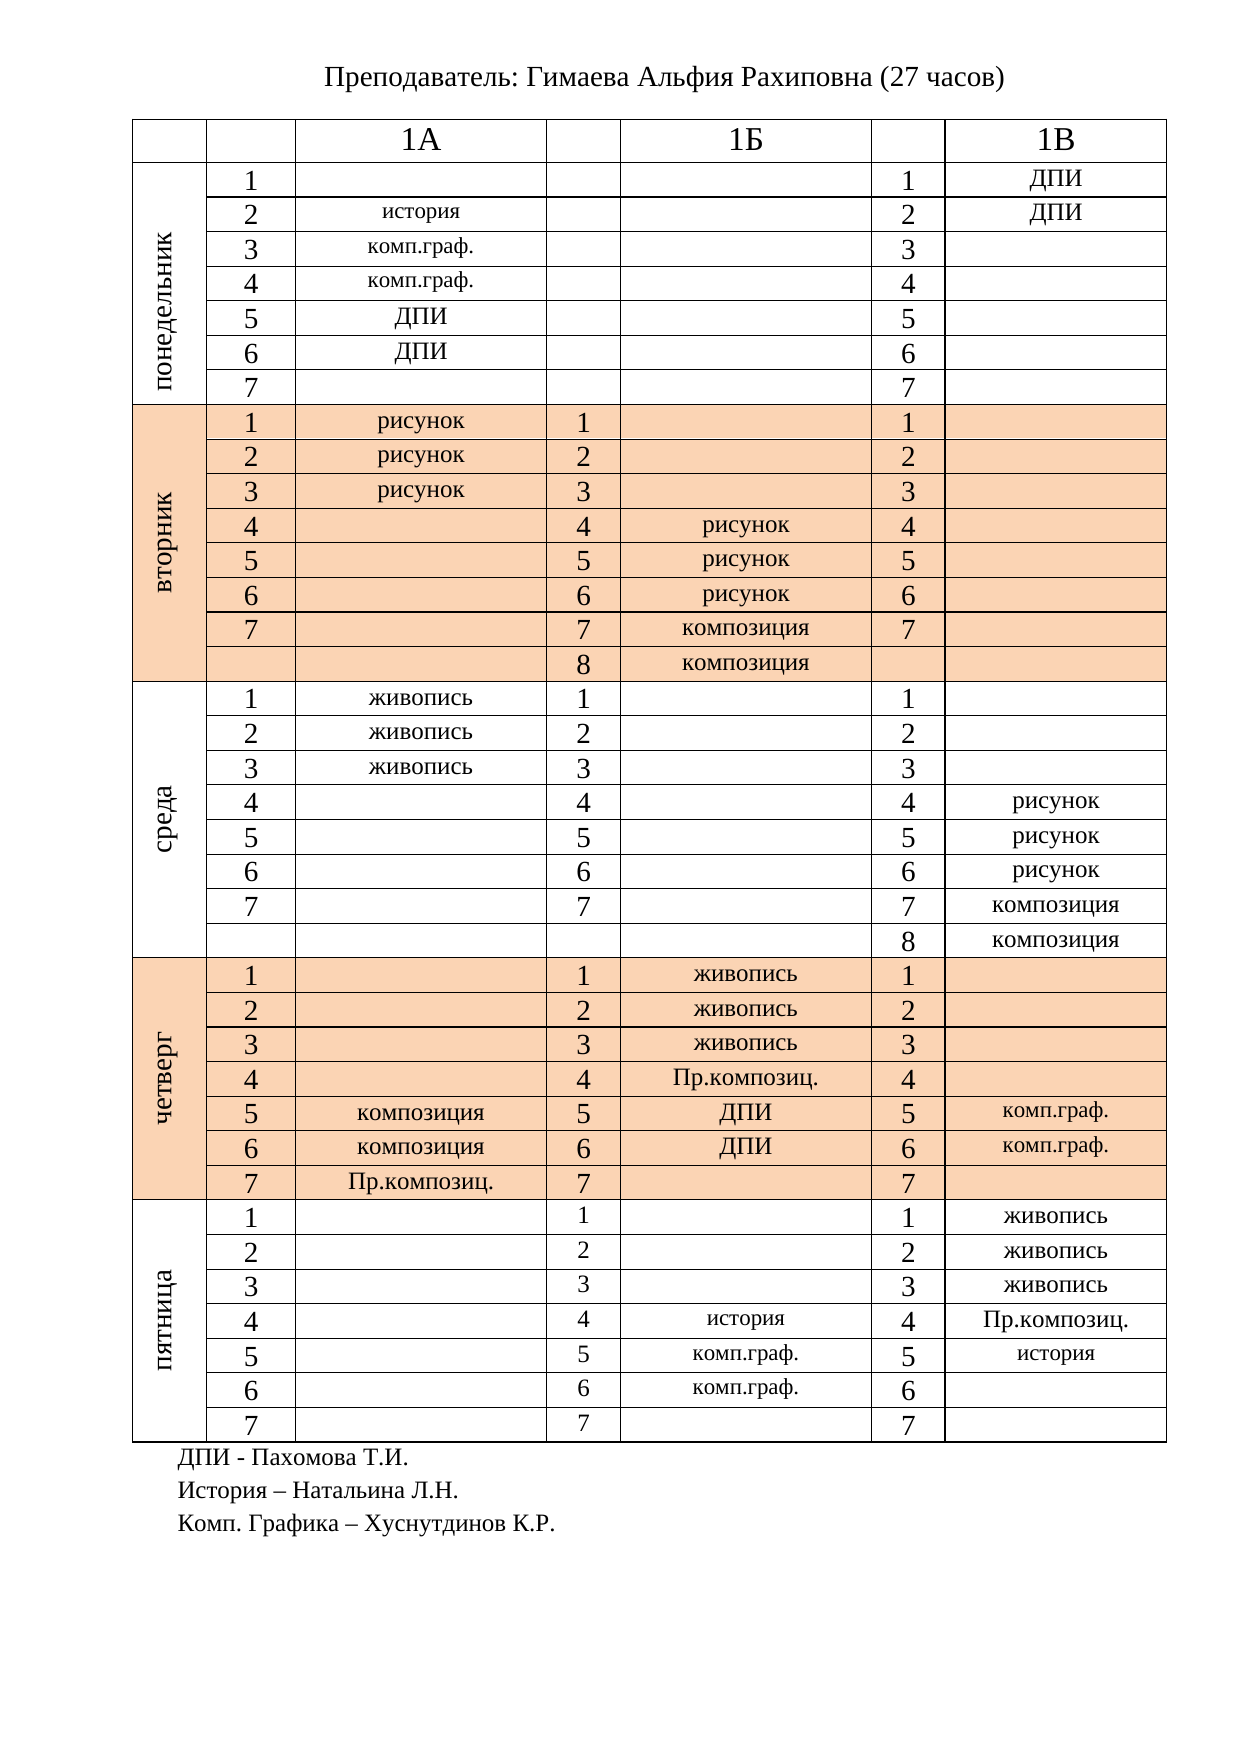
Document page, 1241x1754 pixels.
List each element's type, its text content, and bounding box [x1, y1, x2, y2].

table_cell живопись [946, 1200, 1166, 1234]
table_cell [296, 1062, 546, 1096]
table_cell 1 [207, 682, 295, 715]
table_cell ДПИ [946, 198, 1166, 231]
table_cell 4 [207, 509, 295, 542]
table_cell 3 [547, 1270, 620, 1303]
table_cell [296, 1408, 546, 1441]
table_cell Пр.композиц. [296, 1166, 546, 1199]
table_cell 6 [547, 1373, 620, 1407]
table_cell [296, 613, 546, 646]
table_cell [946, 301, 1166, 335]
table_cell [296, 1028, 546, 1061]
table_cell живопись [621, 958, 871, 992]
table_cell 1 [547, 682, 620, 715]
table_cell композиция [621, 613, 871, 646]
table_cell 6 [207, 1131, 295, 1165]
table_cell [621, 855, 871, 888]
table_cell [621, 440, 871, 473]
table_cell [872, 647, 944, 681]
table_cell [547, 301, 620, 335]
table_cell 4 [207, 267, 295, 300]
table_cell рисунок [946, 785, 1166, 819]
table_cell 1 [872, 405, 944, 438]
table_cell живопись [621, 1028, 871, 1061]
table_cell 2 [547, 440, 620, 473]
table_cell [621, 682, 871, 715]
table_cell [946, 993, 1166, 1026]
table_cell 3 [207, 751, 295, 784]
table_header [872, 120, 944, 162]
table_header [133, 120, 206, 162]
table_cell [296, 1373, 546, 1407]
table_cell живопись [946, 1235, 1166, 1268]
table_cell [296, 543, 546, 577]
table_cell 5 [547, 1339, 620, 1372]
table_cell [946, 647, 1166, 681]
table_cell [296, 647, 546, 681]
table_cell [621, 301, 871, 335]
table_cell 7 [207, 1408, 295, 1441]
table_cell 3 [872, 474, 944, 508]
table_cell 2 [207, 716, 295, 750]
table_cell Пр.композиц. [621, 1062, 871, 1096]
table_cell [296, 820, 546, 853]
table_cell [207, 647, 295, 681]
table_header 1В [946, 120, 1166, 162]
table_cell 1 [872, 682, 944, 715]
table_cell 5 [872, 1339, 944, 1372]
table_cell 7 [547, 1166, 620, 1199]
table_cell [621, 716, 871, 750]
table_cell [296, 785, 546, 819]
table_cell рисунок [621, 509, 871, 542]
table_cell 3 [872, 1028, 944, 1061]
table_cell 4 [872, 1062, 944, 1096]
table_cell комп.граф. [296, 232, 546, 266]
table_cell 2 [207, 1235, 295, 1268]
table_cell 4 [547, 1062, 620, 1096]
table_cell 2 [547, 716, 620, 750]
table_cell [946, 1373, 1166, 1407]
table_cell 6 [207, 336, 295, 369]
table_cell 3 [547, 751, 620, 784]
table_cell среда [133, 682, 206, 957]
table_cell [296, 958, 546, 992]
table_cell 7 [207, 889, 295, 923]
table_cell ДПИ [621, 1097, 871, 1130]
table_cell живопись [621, 993, 871, 1026]
table_cell [621, 1408, 871, 1441]
table_cell 1 [207, 163, 295, 196]
table_cell 5 [207, 1339, 295, 1372]
table_cell 7 [872, 889, 944, 923]
table_cell [547, 267, 620, 300]
table_cell 5 [872, 1097, 944, 1130]
table_cell [621, 1200, 871, 1234]
table_cell ДПИ [621, 1131, 871, 1165]
table_cell композиция [621, 647, 871, 681]
table_cell [296, 924, 546, 957]
table_cell [621, 474, 871, 508]
table_cell 4 [872, 267, 944, 300]
table_cell [621, 370, 871, 404]
table_cell история [946, 1339, 1166, 1372]
table_cell 1 [547, 1200, 620, 1234]
table_cell 6 [872, 1373, 944, 1407]
table_cell 7 [872, 613, 944, 646]
table_cell живопись [296, 751, 546, 784]
table_cell 3 [207, 232, 295, 266]
table_cell история [621, 1304, 871, 1338]
table_cell 6 [207, 855, 295, 888]
table_cell [547, 336, 620, 369]
table_cell 7 [207, 370, 295, 404]
table_cell 2 [872, 440, 944, 473]
table_cell 7 [872, 1166, 944, 1199]
table_cell [296, 855, 546, 888]
table_cell 7 [547, 613, 620, 646]
table_cell 5 [872, 301, 944, 335]
table_cell ДПИ [296, 336, 546, 369]
text Комп. Графика – Хуснутдинов К.Р. [177, 1508, 1152, 1537]
table_cell комп.граф. [296, 267, 546, 300]
table_cell 7 [547, 889, 620, 923]
table_cell 2 [872, 198, 944, 231]
table_cell композиция [296, 1097, 546, 1130]
table_cell [946, 751, 1166, 784]
table_cell 1 [207, 958, 295, 992]
table_cell [621, 232, 871, 266]
table_cell 2 [207, 198, 295, 231]
table_cell [946, 440, 1166, 473]
table_cell 6 [872, 336, 944, 369]
table_cell живопись [296, 716, 546, 750]
table_cell 3 [207, 474, 295, 508]
table_cell [621, 889, 871, 923]
table_cell [296, 1235, 546, 1268]
table_cell рисунок [296, 474, 546, 508]
table_cell [946, 474, 1166, 508]
text История – Натальина Л.Н. [177, 1475, 1152, 1504]
table_cell [946, 370, 1166, 404]
table_cell [547, 163, 620, 196]
table_cell 4 [547, 785, 620, 819]
table_cell 7 [207, 613, 295, 646]
table_cell 2 [207, 440, 295, 473]
table_cell 5 [872, 820, 944, 853]
table_cell 5 [547, 543, 620, 577]
table_cell 2 [872, 716, 944, 750]
table_cell [296, 1270, 546, 1303]
table_cell 8 [547, 647, 620, 681]
table_cell 3 [872, 751, 944, 784]
table_cell 6 [872, 1131, 944, 1165]
table_cell [946, 1166, 1166, 1199]
table_cell 2 [547, 993, 620, 1026]
table_cell 4 [207, 1062, 295, 1096]
table_cell 7 [872, 370, 944, 404]
table_header [207, 120, 295, 162]
table_cell 3 [872, 232, 944, 266]
table_cell 6 [207, 578, 295, 611]
table_cell [946, 716, 1166, 750]
table_cell [946, 682, 1166, 715]
table_cell 6 [872, 578, 944, 611]
table_cell [296, 1200, 546, 1234]
table_cell 3 [872, 1270, 944, 1303]
table_cell [946, 1028, 1166, 1061]
table_cell 2 [872, 1235, 944, 1268]
text ДПИ - Пахомова Т.И. [177, 1443, 1152, 1471]
table_cell 4 [547, 1304, 620, 1338]
table_cell понедельник [133, 163, 206, 404]
table_cell 7 [872, 1408, 944, 1441]
table_cell композиция [946, 924, 1166, 957]
table_cell [296, 163, 546, 196]
table_cell 7 [547, 1408, 620, 1441]
table_cell 5 [207, 820, 295, 853]
table_cell [296, 578, 546, 611]
table_cell 1 [872, 1200, 944, 1234]
table_cell [946, 509, 1166, 542]
table_cell [621, 405, 871, 438]
table_cell комп.граф. [946, 1097, 1166, 1130]
table_cell композиция [946, 889, 1166, 923]
table_cell 2 [207, 993, 295, 1026]
table_cell [621, 1270, 871, 1303]
table_cell композиция [296, 1131, 546, 1165]
table_cell [946, 267, 1166, 300]
table_cell рисунок [621, 578, 871, 611]
table_cell 6 [207, 1373, 295, 1407]
table_cell комп.граф. [621, 1339, 871, 1372]
table_cell 4 [207, 1304, 295, 1338]
table_cell четверг [133, 958, 206, 1199]
table_cell 7 [207, 1166, 295, 1199]
table_header [547, 120, 620, 162]
table_cell [946, 336, 1166, 369]
table_cell 5 [207, 1097, 295, 1130]
table_cell 3 [547, 474, 620, 508]
table_cell [621, 751, 871, 784]
table_cell 5 [872, 543, 944, 577]
table_cell пятница [133, 1200, 206, 1441]
table_cell [946, 405, 1166, 438]
table_cell живопись [946, 1270, 1166, 1303]
table_cell 2 [547, 1235, 620, 1268]
table_cell 4 [547, 509, 620, 542]
table_cell 3 [547, 1028, 620, 1061]
table_cell [946, 578, 1166, 611]
table_cell [946, 543, 1166, 577]
table_cell [621, 163, 871, 196]
table_cell [621, 785, 871, 819]
table_cell [296, 1304, 546, 1338]
table_cell история [296, 198, 546, 231]
table_cell 6 [547, 1131, 620, 1165]
table_cell [946, 1408, 1166, 1441]
table_cell вторник [133, 405, 206, 681]
table_cell 6 [547, 855, 620, 888]
table_cell рисунок [296, 405, 546, 438]
table_cell [296, 509, 546, 542]
table_cell [296, 993, 546, 1026]
table_cell 3 [207, 1270, 295, 1303]
table_cell [621, 336, 871, 369]
table_cell 1 [872, 958, 944, 992]
table_cell [621, 198, 871, 231]
table_header 1А [296, 120, 546, 162]
table_cell ДПИ [946, 163, 1166, 196]
table_cell 1 [207, 405, 295, 438]
table_cell рисунок [621, 543, 871, 577]
table_cell комп.граф. [946, 1131, 1166, 1165]
table_cell 6 [872, 855, 944, 888]
table_cell 4 [872, 509, 944, 542]
table_cell [207, 924, 295, 957]
table_cell [621, 820, 871, 853]
table_cell рисунок [946, 855, 1166, 888]
table_cell [547, 924, 620, 957]
table_cell [296, 1339, 546, 1372]
table_cell [621, 1235, 871, 1268]
table_cell [547, 232, 620, 266]
table_cell комп.граф. [621, 1373, 871, 1407]
table_cell 4 [207, 785, 295, 819]
table_cell 5 [207, 543, 295, 577]
table_cell 5 [207, 301, 295, 335]
table_cell [296, 370, 546, 404]
table_cell 5 [547, 820, 620, 853]
table_cell рисунок [296, 440, 546, 473]
table_cell [946, 1062, 1166, 1096]
table_cell Пр.композиц. [946, 1304, 1166, 1338]
table_cell 6 [547, 578, 620, 611]
table_cell [547, 370, 620, 404]
table_cell [547, 198, 620, 231]
table_cell рисунок [946, 820, 1166, 853]
table_cell [946, 613, 1166, 646]
table_cell 8 [872, 924, 944, 957]
table_cell [946, 232, 1166, 266]
table_cell живопись [296, 682, 546, 715]
table_cell ДПИ [296, 301, 546, 335]
table_cell [946, 958, 1166, 992]
table_cell [621, 1166, 871, 1199]
table_cell [621, 267, 871, 300]
table_cell 5 [547, 1097, 620, 1130]
table_cell 1 [872, 163, 944, 196]
table_cell 3 [207, 1028, 295, 1061]
table_cell 1 [547, 405, 620, 438]
text Преподаватель: Гимаева Альфия Рахиповна (27 часов) [177, 59, 1152, 93]
table_cell 1 [207, 1200, 295, 1234]
table_cell 1 [547, 958, 620, 992]
table_cell [296, 889, 546, 923]
table_cell 2 [872, 993, 944, 1026]
table_cell 4 [872, 1304, 944, 1338]
table_cell 4 [872, 785, 944, 819]
table_cell [621, 924, 871, 957]
table_header 1Б [621, 120, 871, 162]
